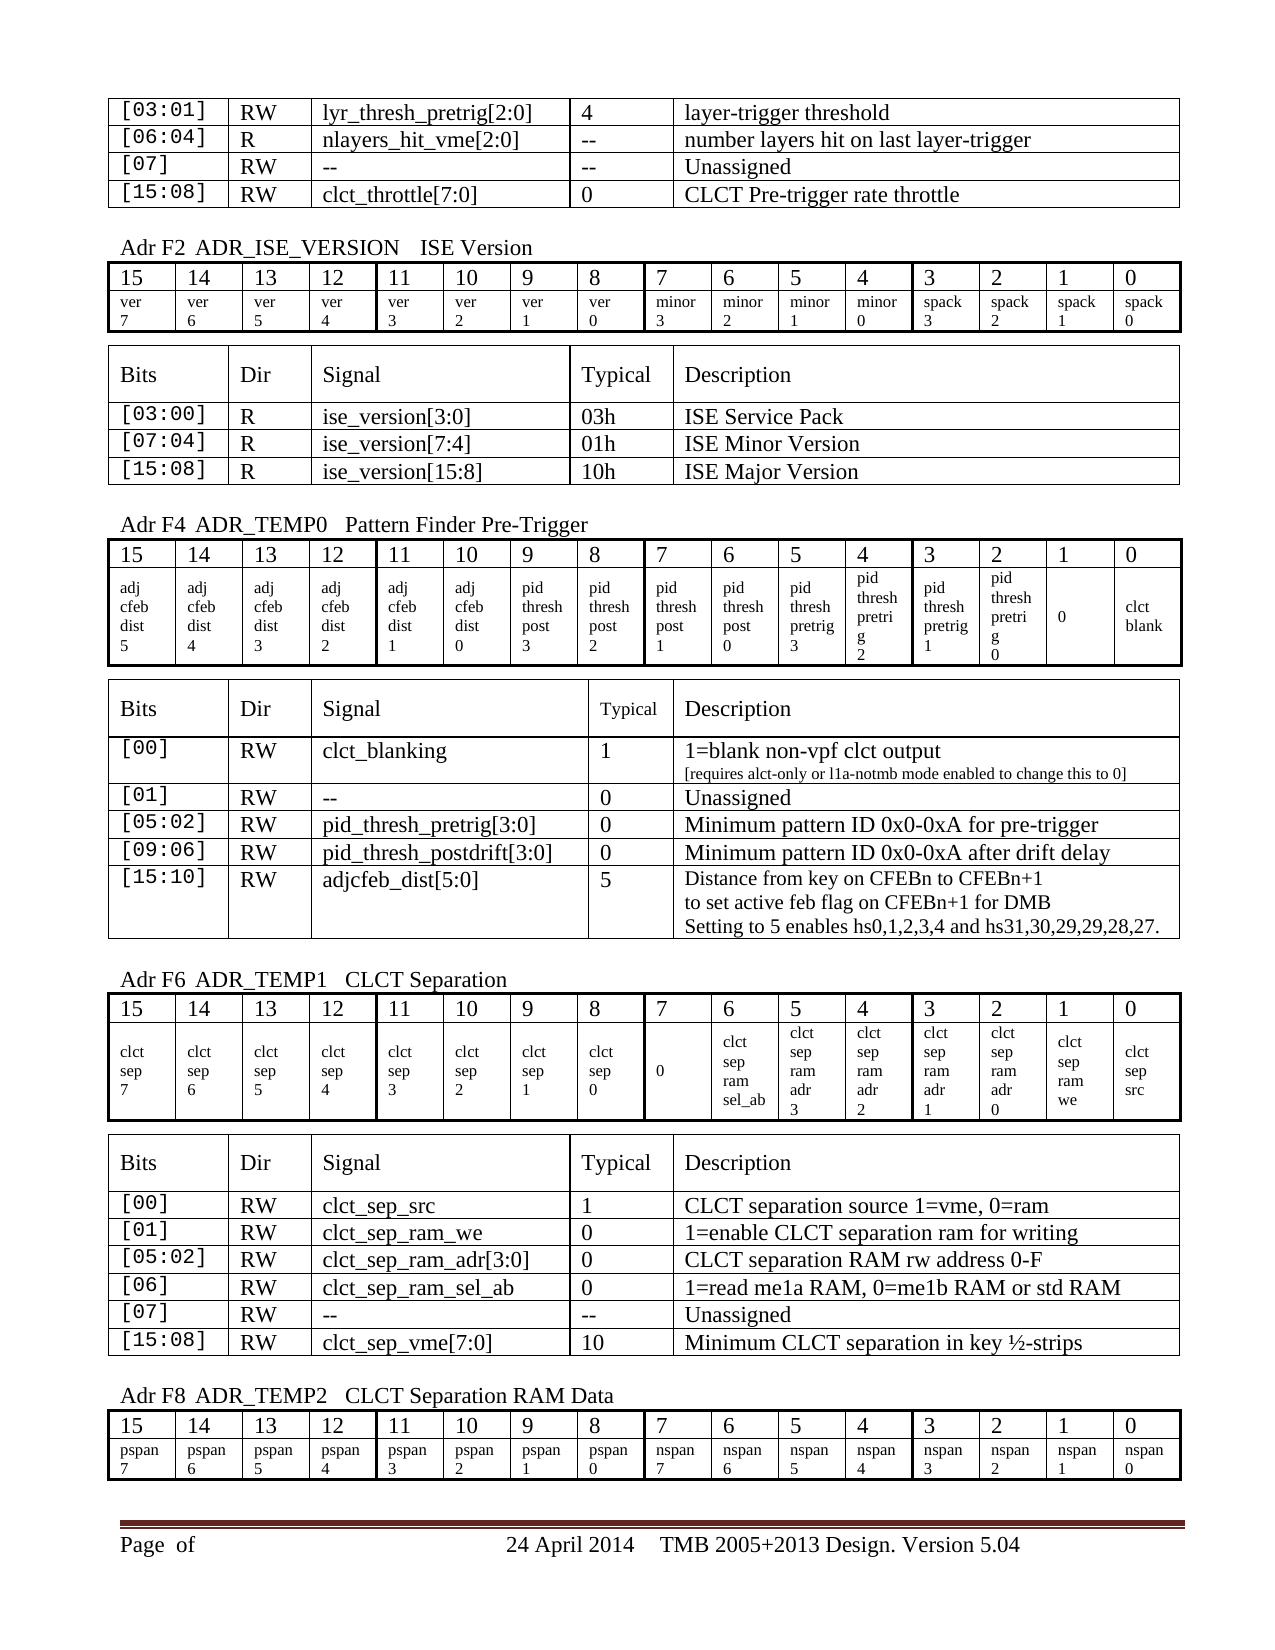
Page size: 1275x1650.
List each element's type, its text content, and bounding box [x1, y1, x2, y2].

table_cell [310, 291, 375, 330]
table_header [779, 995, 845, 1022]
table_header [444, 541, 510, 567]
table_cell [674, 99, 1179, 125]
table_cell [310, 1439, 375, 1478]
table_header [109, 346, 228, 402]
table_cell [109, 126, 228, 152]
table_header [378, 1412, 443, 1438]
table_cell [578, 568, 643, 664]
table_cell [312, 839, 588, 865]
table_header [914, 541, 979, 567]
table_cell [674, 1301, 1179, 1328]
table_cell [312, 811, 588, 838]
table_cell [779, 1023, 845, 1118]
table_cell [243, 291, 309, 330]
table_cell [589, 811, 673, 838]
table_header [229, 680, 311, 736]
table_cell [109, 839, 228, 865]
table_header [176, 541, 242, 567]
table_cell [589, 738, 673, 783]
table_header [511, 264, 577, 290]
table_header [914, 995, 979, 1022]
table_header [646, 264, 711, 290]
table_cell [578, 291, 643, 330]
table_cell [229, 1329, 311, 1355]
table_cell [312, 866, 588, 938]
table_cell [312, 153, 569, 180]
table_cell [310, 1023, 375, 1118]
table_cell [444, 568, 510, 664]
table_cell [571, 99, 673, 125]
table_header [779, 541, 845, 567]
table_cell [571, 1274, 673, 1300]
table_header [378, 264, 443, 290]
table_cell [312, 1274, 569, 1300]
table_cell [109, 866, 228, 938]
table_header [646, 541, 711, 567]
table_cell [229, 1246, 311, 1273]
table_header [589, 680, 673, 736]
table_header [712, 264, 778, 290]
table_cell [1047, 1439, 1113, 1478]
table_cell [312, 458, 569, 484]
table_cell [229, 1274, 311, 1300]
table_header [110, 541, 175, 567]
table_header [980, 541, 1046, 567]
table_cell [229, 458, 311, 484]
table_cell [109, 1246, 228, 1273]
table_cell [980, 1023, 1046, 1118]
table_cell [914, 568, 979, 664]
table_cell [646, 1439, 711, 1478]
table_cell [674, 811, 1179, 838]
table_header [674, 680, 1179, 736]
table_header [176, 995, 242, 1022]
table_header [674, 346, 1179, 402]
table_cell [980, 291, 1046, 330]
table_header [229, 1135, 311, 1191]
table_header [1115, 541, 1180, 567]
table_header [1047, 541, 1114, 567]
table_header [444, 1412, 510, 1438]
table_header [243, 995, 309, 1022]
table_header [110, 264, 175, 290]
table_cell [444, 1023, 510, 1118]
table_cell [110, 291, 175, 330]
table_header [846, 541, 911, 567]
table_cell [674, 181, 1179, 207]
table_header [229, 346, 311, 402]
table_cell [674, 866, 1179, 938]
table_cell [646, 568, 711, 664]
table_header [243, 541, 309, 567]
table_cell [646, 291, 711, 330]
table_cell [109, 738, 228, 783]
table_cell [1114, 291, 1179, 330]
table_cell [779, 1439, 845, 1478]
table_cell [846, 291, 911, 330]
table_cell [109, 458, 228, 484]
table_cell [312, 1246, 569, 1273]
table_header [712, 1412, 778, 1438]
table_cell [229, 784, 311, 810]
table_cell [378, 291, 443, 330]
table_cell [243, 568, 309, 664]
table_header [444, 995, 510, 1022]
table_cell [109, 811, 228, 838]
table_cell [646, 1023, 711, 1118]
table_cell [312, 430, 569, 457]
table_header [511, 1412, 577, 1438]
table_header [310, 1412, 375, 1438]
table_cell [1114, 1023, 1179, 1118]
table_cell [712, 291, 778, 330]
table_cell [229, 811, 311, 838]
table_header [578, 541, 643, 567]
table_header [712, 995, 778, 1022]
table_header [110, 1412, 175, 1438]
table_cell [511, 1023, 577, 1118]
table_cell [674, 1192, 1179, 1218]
text Adr F6 ADR_TEMP1 CLCT Separation [120, 966, 1185, 992]
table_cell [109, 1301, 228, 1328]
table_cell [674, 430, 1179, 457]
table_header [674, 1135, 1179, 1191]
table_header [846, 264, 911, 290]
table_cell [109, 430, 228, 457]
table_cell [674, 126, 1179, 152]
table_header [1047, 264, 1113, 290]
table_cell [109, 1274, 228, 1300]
text Adr F8 ADR_TEMP2 CLCT Separation RAM Data [120, 1382, 1185, 1409]
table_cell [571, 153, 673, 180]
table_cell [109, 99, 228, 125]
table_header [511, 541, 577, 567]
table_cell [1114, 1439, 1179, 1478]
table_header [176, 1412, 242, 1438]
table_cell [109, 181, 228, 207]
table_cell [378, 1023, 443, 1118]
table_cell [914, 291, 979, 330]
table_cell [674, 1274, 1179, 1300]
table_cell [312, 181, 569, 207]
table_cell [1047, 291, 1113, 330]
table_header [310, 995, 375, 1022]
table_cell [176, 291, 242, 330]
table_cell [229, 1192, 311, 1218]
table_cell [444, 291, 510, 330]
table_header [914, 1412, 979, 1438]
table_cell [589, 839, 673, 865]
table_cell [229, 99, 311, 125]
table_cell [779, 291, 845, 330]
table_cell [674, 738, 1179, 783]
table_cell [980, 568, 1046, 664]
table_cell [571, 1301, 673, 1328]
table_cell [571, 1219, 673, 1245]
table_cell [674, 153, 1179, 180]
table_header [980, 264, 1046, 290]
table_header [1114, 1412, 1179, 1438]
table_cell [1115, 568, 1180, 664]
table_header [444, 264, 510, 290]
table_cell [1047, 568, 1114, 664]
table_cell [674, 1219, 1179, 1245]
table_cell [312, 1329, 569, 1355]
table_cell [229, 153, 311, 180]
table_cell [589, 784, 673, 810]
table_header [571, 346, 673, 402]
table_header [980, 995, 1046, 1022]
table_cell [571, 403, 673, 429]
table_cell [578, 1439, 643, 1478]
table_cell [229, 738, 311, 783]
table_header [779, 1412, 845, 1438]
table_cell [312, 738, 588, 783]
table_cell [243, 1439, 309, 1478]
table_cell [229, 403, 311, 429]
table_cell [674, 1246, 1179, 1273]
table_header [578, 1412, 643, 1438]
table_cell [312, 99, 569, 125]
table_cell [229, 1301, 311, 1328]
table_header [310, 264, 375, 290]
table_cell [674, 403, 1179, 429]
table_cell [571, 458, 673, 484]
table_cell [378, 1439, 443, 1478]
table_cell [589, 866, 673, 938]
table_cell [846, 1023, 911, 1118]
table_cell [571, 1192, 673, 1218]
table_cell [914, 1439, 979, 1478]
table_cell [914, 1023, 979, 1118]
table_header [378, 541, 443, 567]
text Adr F2 ADR_ISE_VERSION ISE Version [120, 234, 1185, 261]
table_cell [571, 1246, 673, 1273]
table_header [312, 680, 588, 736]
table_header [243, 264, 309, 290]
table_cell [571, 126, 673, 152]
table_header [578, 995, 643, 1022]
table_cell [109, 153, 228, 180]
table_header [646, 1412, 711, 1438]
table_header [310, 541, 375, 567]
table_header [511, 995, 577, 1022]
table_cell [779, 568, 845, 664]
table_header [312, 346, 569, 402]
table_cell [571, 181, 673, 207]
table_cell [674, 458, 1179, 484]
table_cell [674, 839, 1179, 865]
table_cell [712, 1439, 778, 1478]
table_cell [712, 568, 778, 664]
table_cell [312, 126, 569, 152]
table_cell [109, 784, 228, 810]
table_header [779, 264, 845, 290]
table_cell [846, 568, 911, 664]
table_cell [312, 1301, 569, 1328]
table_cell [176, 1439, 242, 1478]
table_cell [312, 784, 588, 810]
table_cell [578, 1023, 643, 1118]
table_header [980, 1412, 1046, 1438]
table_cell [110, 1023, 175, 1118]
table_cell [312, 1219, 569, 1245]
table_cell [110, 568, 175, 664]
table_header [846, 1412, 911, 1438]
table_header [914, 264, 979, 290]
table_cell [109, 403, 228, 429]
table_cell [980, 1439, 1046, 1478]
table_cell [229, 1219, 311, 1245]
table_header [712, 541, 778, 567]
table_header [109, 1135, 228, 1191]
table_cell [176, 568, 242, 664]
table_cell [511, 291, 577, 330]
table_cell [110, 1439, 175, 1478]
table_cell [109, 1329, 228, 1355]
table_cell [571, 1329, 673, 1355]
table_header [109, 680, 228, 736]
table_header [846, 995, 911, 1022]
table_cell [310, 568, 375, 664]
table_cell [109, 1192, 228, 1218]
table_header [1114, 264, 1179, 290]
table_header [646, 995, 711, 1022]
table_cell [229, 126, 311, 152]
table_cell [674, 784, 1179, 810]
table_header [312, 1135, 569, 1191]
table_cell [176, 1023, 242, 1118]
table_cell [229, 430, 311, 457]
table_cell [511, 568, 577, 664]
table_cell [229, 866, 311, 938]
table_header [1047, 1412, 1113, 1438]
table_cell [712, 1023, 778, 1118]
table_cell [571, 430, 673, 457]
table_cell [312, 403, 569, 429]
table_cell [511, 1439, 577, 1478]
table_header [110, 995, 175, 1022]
text Adr F4 ADR_TEMP0 Pattern Finder Pre-Trigger [120, 511, 1185, 538]
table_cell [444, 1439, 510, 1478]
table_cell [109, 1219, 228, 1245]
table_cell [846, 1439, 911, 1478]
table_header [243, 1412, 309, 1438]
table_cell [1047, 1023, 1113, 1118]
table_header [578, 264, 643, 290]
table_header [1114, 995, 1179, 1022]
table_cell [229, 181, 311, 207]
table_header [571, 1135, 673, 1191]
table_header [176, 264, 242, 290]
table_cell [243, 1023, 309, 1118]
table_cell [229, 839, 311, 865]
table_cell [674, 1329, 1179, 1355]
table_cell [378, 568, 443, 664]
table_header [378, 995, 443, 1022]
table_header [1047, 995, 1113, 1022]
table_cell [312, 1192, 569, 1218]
